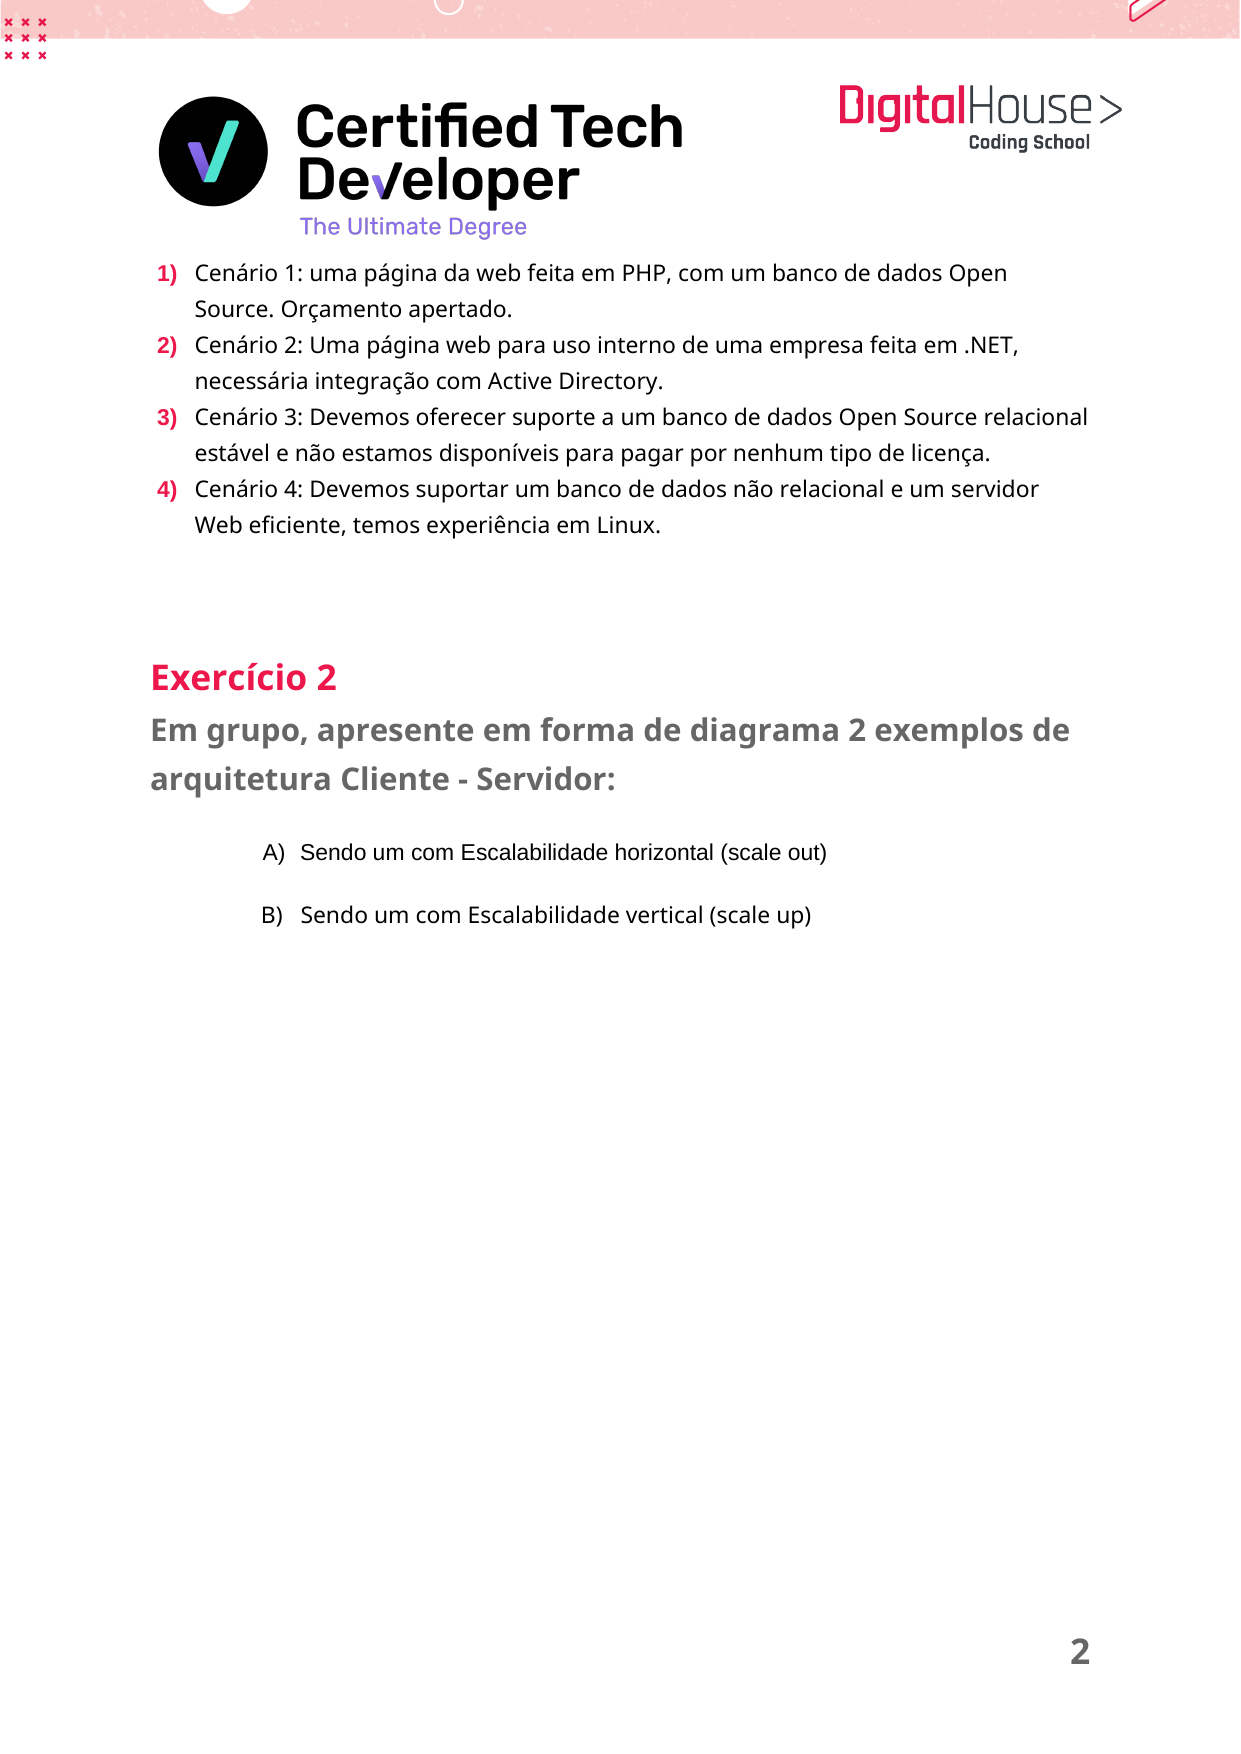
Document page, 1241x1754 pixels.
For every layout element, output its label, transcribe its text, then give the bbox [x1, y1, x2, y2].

subtitle Em grupo, apresente em forma de diagrama 2 exemplos de arquitetura Cliente - Servidor: [150, 708, 1090, 799]
list Cenário 2: Uma página web para uso interno de uma empresa feita em .NET, necessária integração com Active Directory. [157, 329, 1090, 396]
picture [0, 0, 1240, 254]
list Cenário 3: Devemos oferecer suporte a um banco de dados Open Source relacional estável e não estamos disponíveis para pagar por nenhum tipo de licença. [157, 401, 1090, 468]
list Cenário 4: Devemos suportar um banco de dados não relacional e um servidor Web eficiente, temos experiência em Linux. [157, 473, 1090, 540]
text B) Sendo um com Escalabilidade vertical (scale up) [225, 899, 1090, 931]
list Sendo um com Escalabilidade horizontal (scale out) [262, 839, 1090, 865]
list Cenário 1: uma página da web feita em PHP, com um banco de dados Open Source. Orçamento apertado. [157, 257, 1090, 324]
text Exercício 2 [150, 652, 1090, 701]
